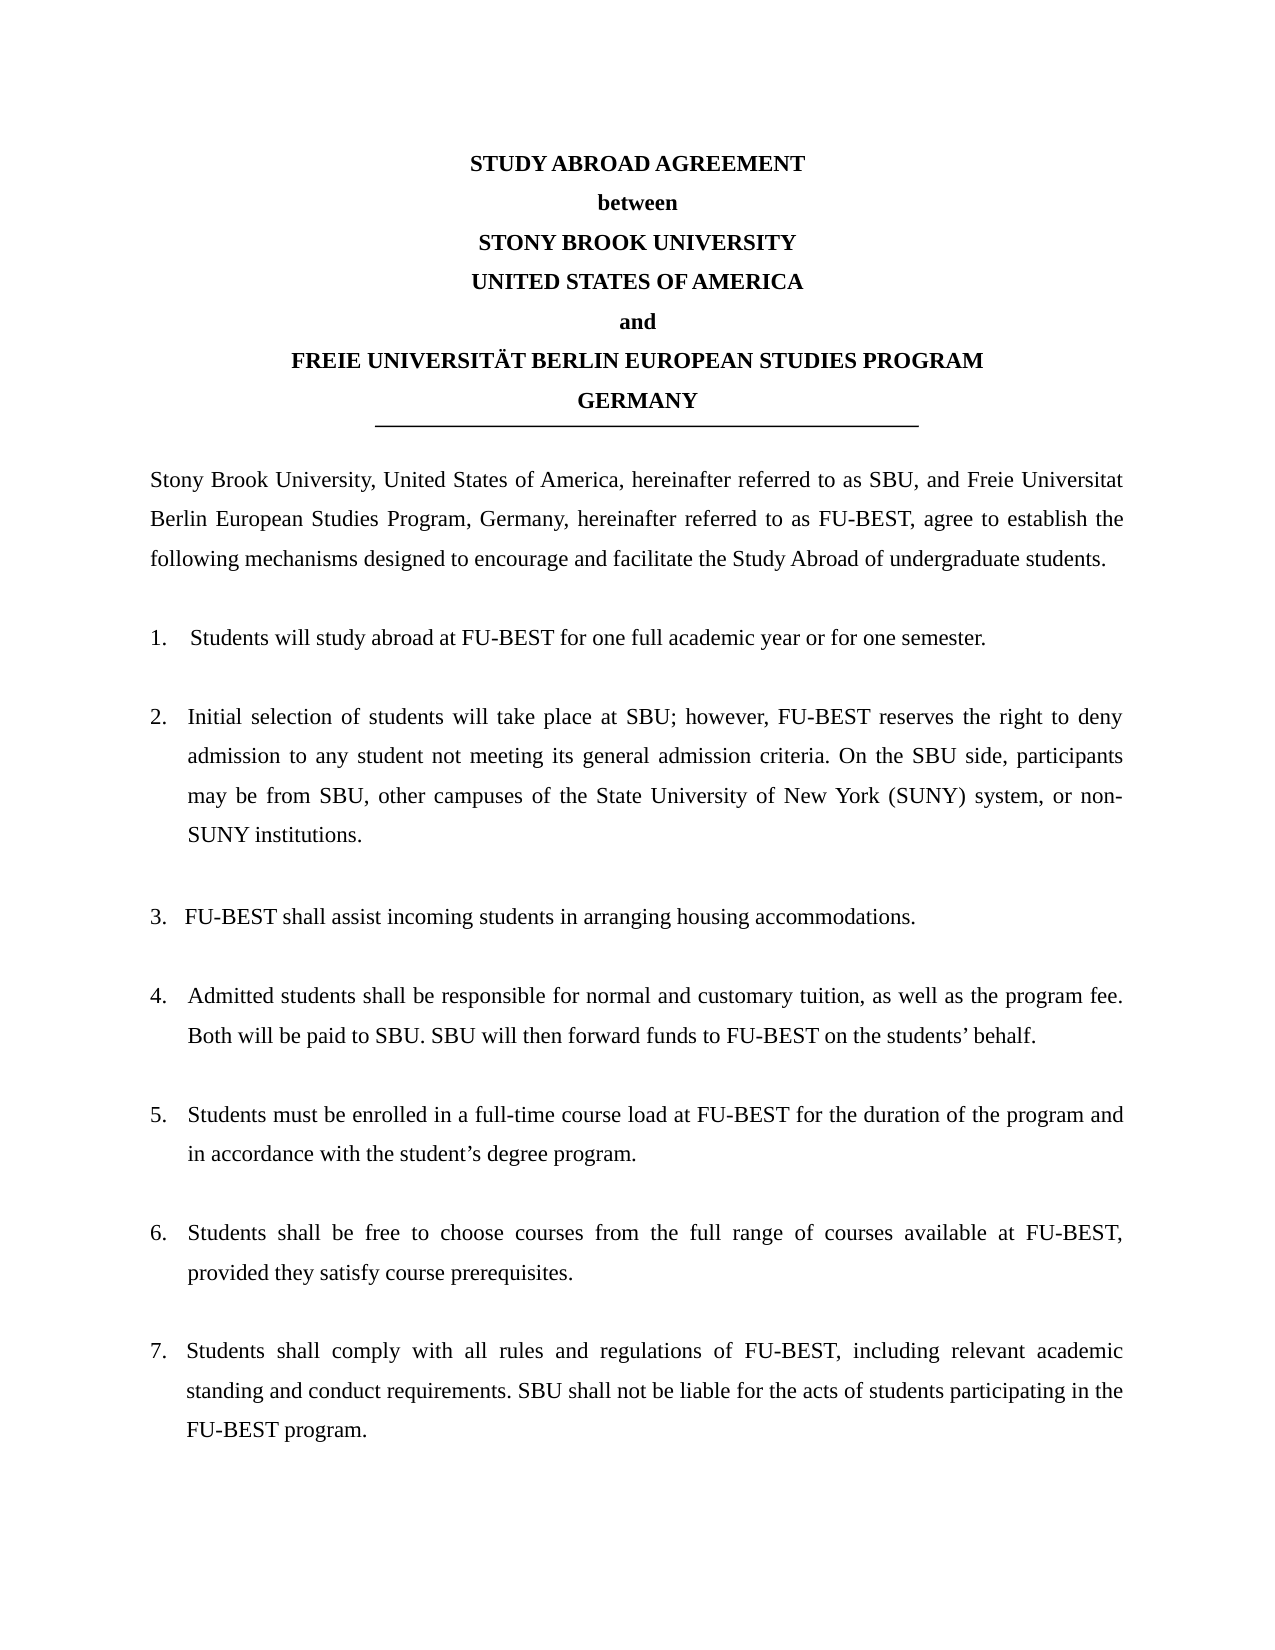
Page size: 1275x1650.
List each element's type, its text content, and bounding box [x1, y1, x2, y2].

text 2. Initial selection of students will take place at SBU; however, FU-BEST reserves the right to deny admission to any student not meeting its general admission criteria. On the SBU side, participants may be from SBU, other campuses of the State University of New York (SUNY) system, or non-SUNY institutions. [150, 703, 1125, 847]
text Stony Brook University [150, 229, 1125, 255]
text 7. Students shall comply with all rules and regulations of FU-BEST, including relevant academic standing and conduct requirements. SBU shall not be liable for the acts of students participating in the FU-BEST program. [150, 1337, 1125, 1443]
text 5. Students must be enrolled in a full-time course load at FU-BEST for the duration of the program and in accordance with the student’s degree program. [150, 1101, 1125, 1166]
text 1. Students will study abroad at FU-BEST for one full academic year or for one semester. [150, 624, 1125, 650]
text between [150, 189, 1125, 216]
text 6. Students shall be free to choose courses from the full range of courses available at FU-BEST, provided they satisfy course prerequisites. [150, 1219, 1125, 1285]
text 4. Admitted students shall be responsible for normal and customary tuition, as well as the program fee. Both will be paid to SBU. SBU will then forward funds to FU-BEST on the students’ behalf. [150, 982, 1125, 1048]
text UNITED STATES OF AMERICA [150, 268, 1125, 295]
text Stony Brook University, United States of America, hereinafter referred to as SBU, and Freie Universitat Berlin European Studies Program, Germany, hereinafter referred to as FU-BEST, agree to establish the following mechanisms designed to encourage and facilitate the Study Abroad of undergraduate students. [150, 426, 1125, 571]
text 3. FU-BEST shall assist incoming students in arranging housing accommodations. [150, 903, 1125, 929]
text and [150, 308, 1125, 334]
text FREIE UNIVERSITÄT BERLIN EUROPEAN STUDIES PROGRAM [150, 347, 1125, 374]
text GERMANY [150, 387, 1125, 413]
text STUDY ABROAD AGREEMENT [150, 150, 1125, 176]
